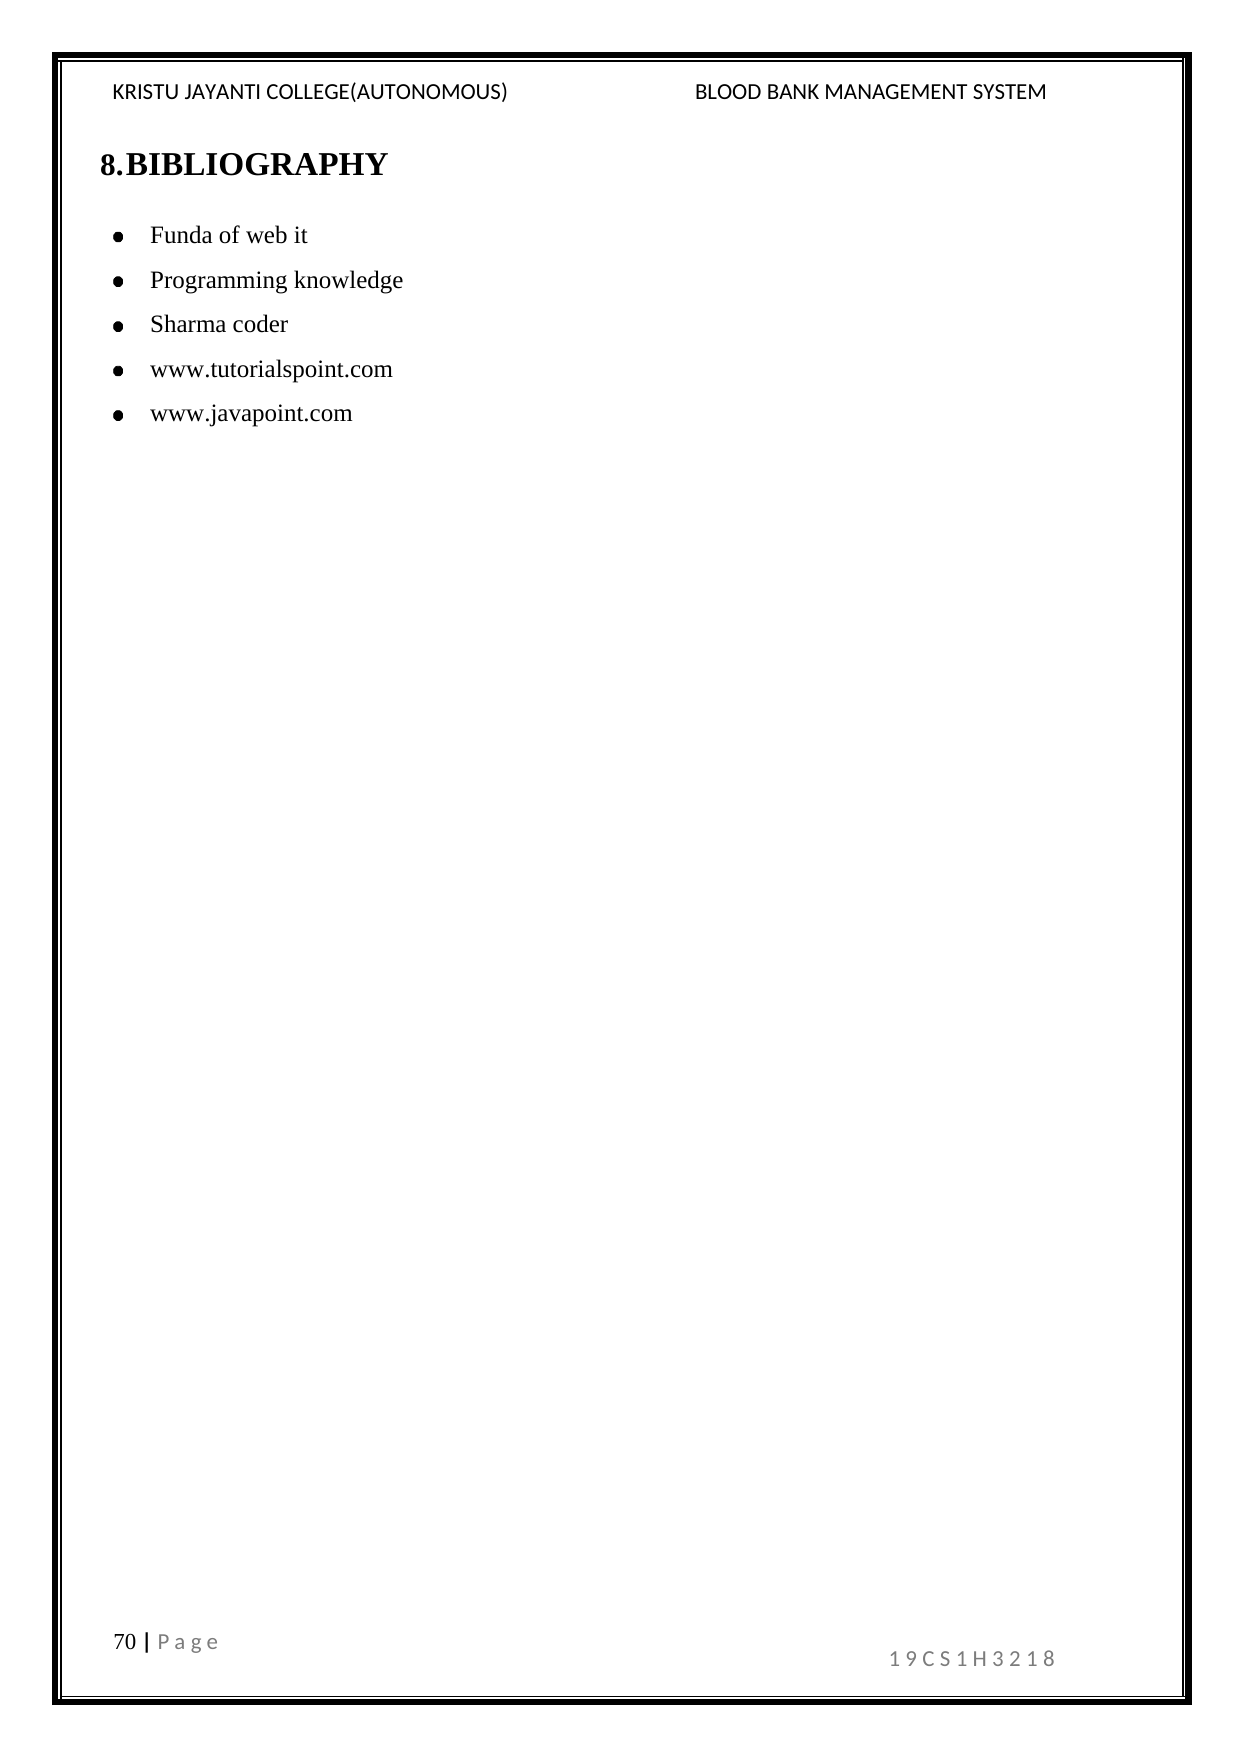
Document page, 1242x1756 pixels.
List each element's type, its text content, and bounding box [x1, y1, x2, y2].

subtitle BIBLIOGRAPHY [100, 145, 1175, 183]
text Funda of web it Programming knowledge Sharma coder www.tutorialspoint.com www.javapoint.com [150, 221, 404, 427]
